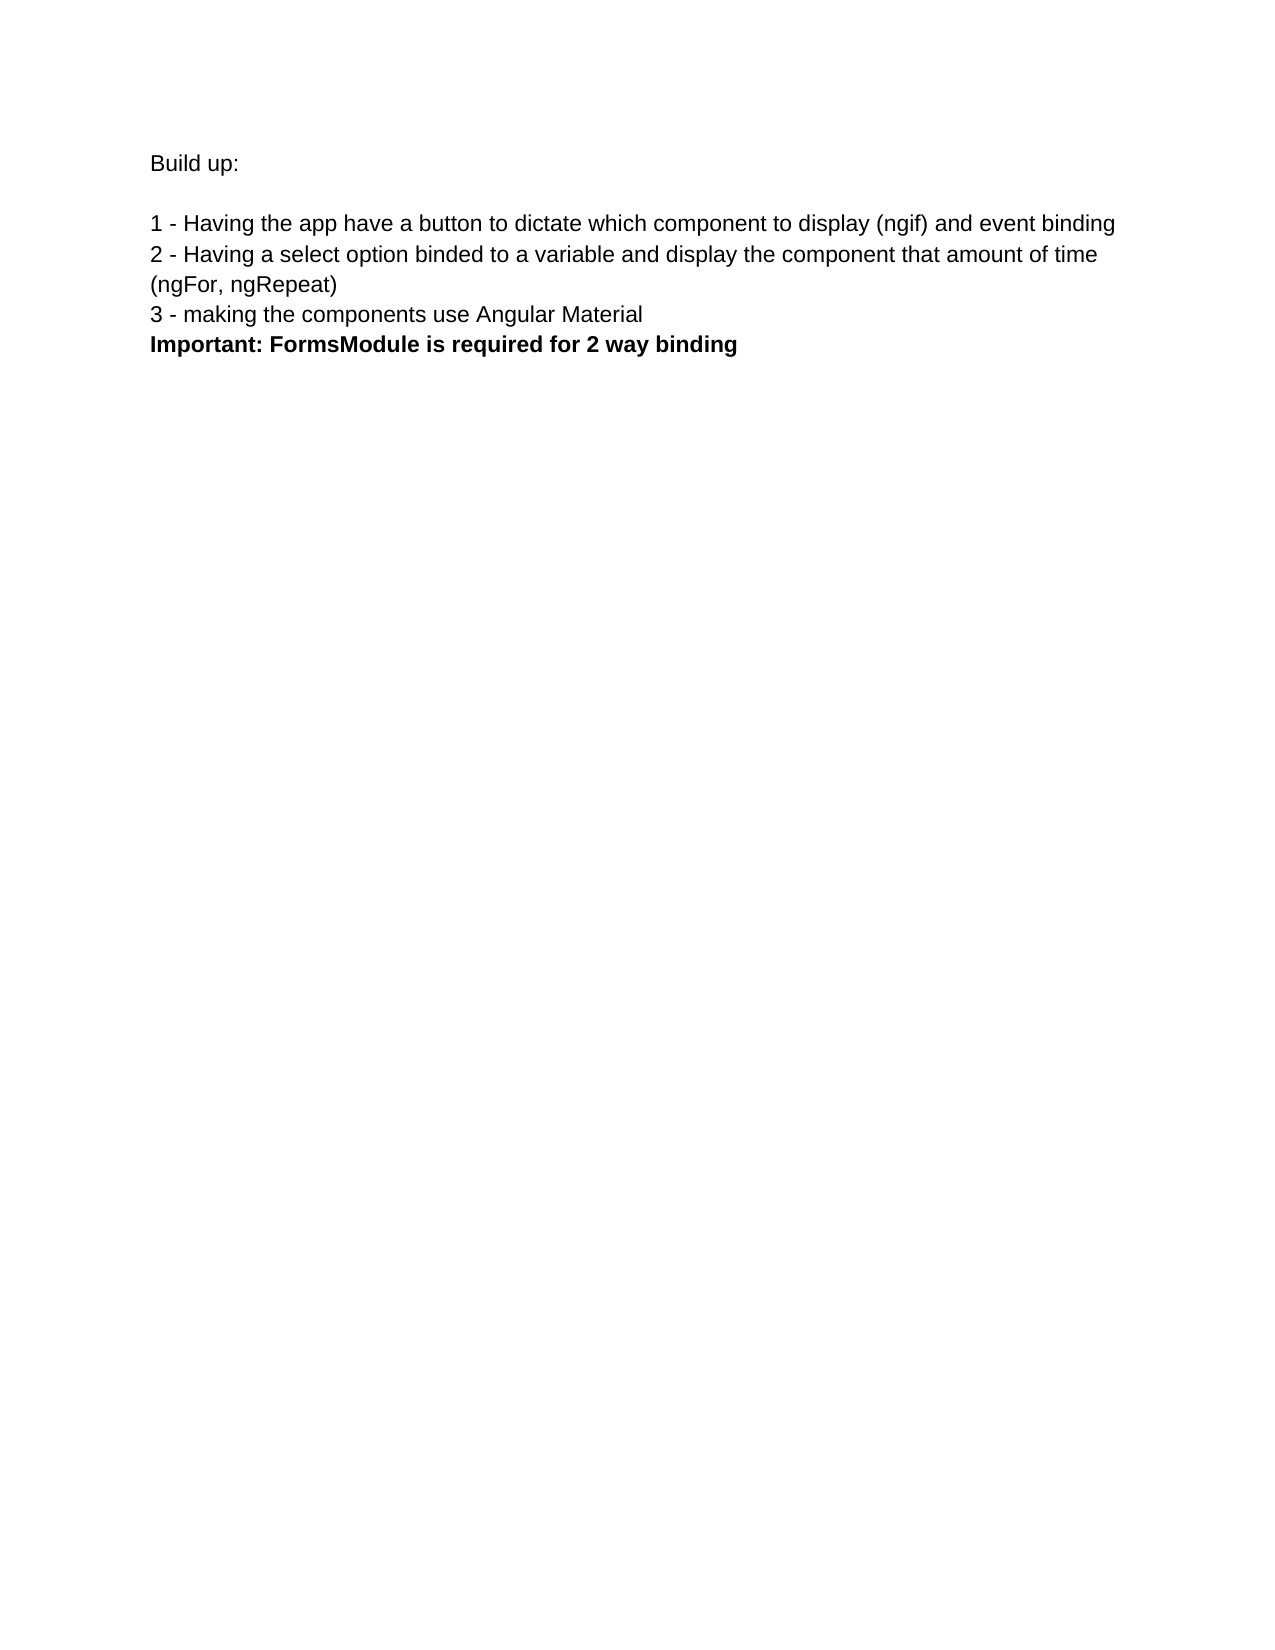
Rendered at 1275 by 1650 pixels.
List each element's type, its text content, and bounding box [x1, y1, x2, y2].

text 2 - Having a select option binded to a variable and display the component that amount of time (ngFor, ngRepeat) [150, 241, 1125, 297]
text Build up: 1 - Having the app have a button to dictate which component to display (ngif) and event binding [150, 150, 1125, 237]
text Important: FormsModule is required for 2 way binding [150, 331, 1125, 358]
text 3 - making the components use Angular Material [150, 301, 1125, 327]
